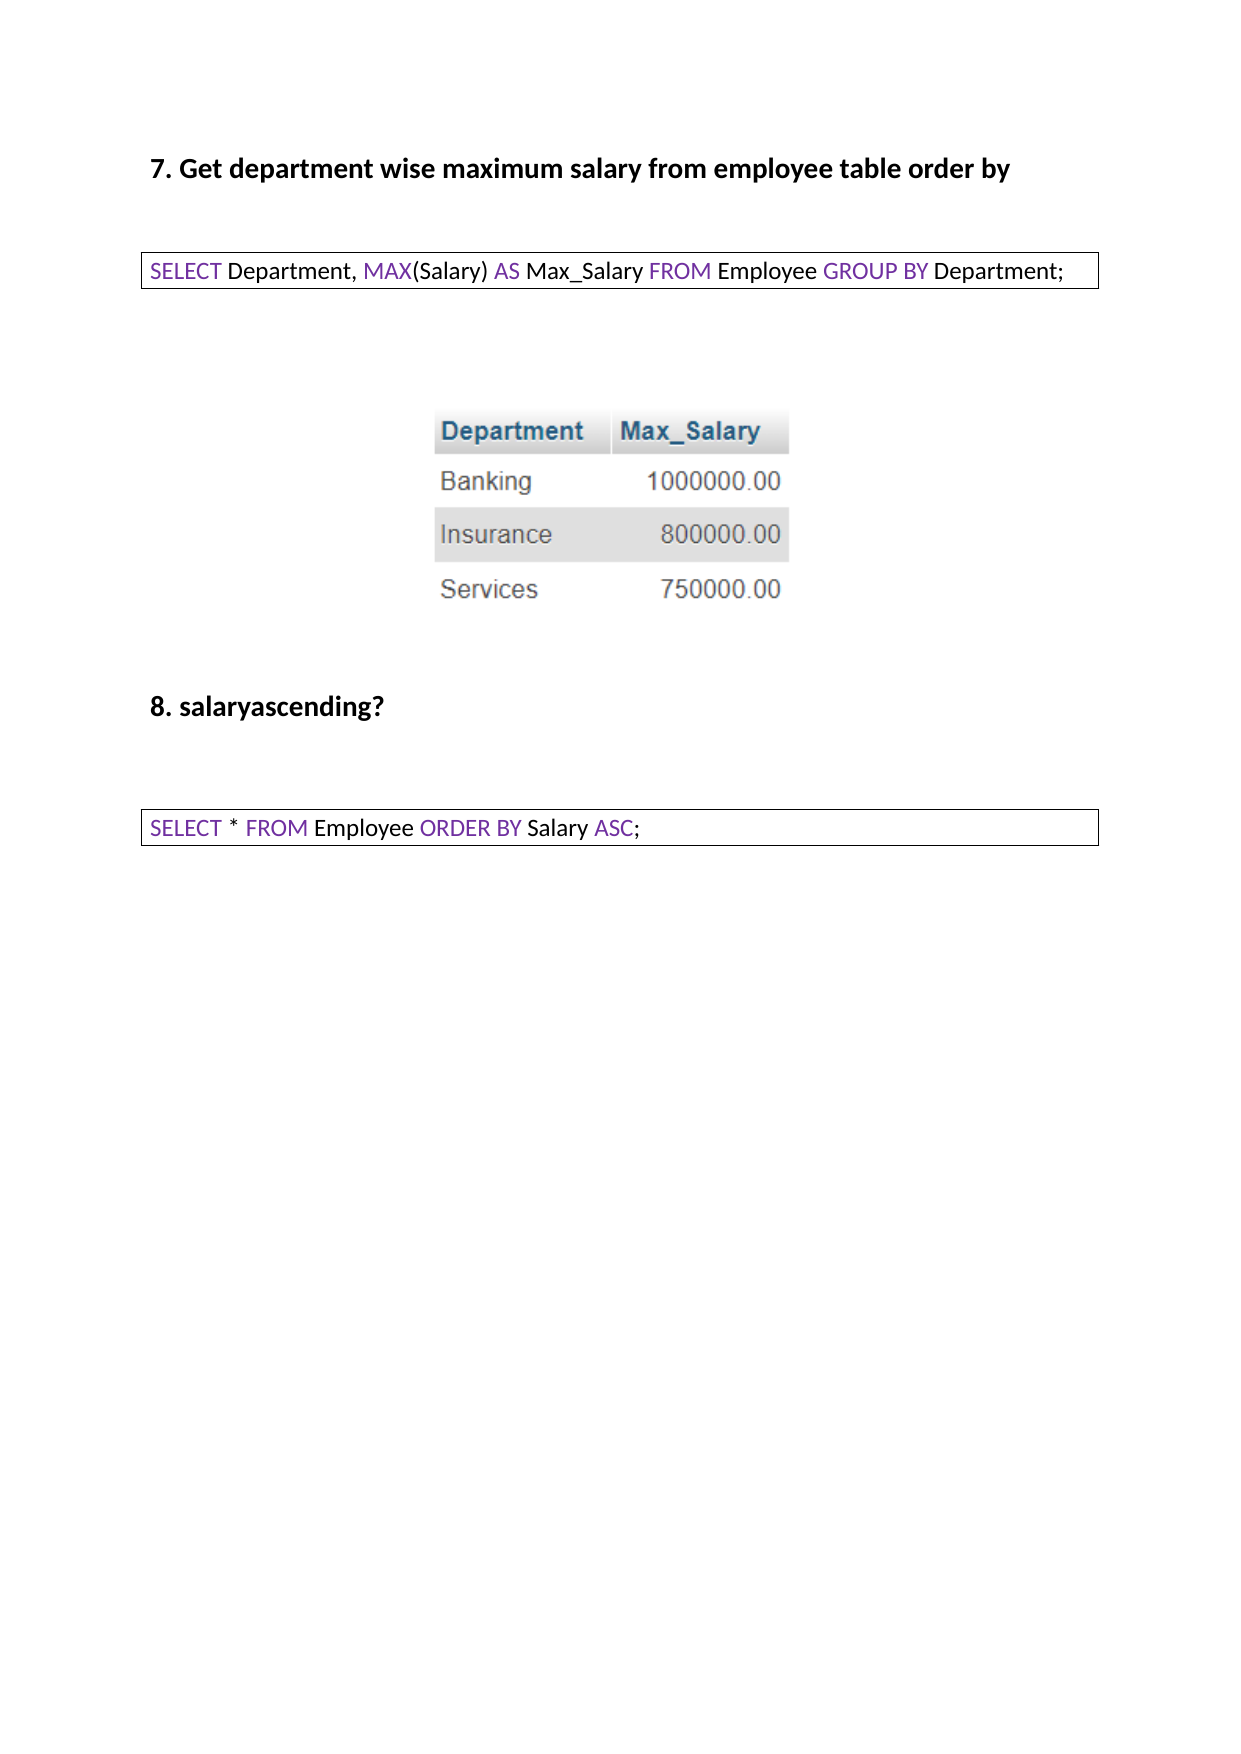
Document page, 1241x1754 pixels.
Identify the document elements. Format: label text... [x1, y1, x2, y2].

text SELECT Department, MAX(Salary) AS Max_Salary FROM Employee GROUP BY Department; [142, 253, 1098, 288]
text 7. Get department wise maximum salary from employee table order by [150, 150, 1090, 186]
picture [434, 401, 794, 614]
text SELECT * FROM Employee ORDER BY Salary ASC; [142, 810, 1098, 845]
text 8. salaryascending? [150, 688, 1090, 724]
